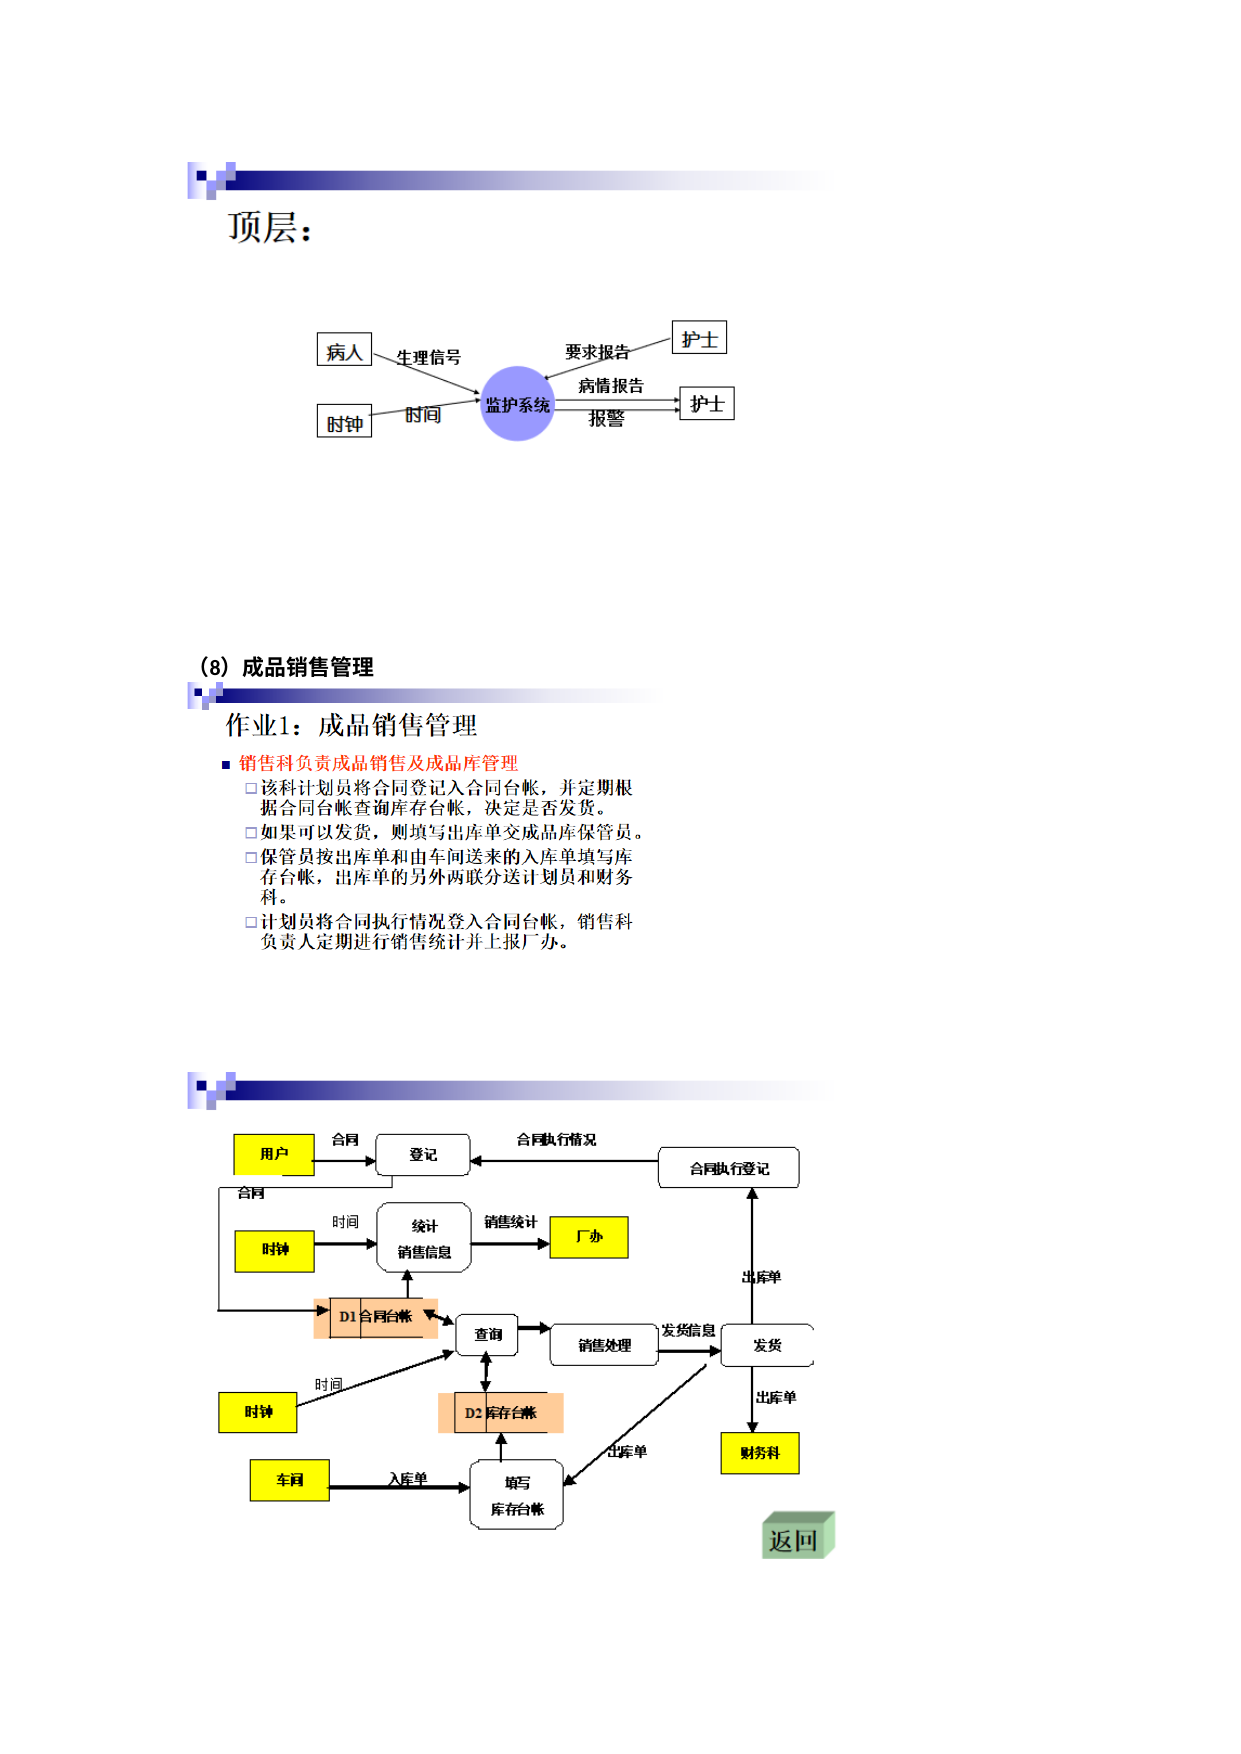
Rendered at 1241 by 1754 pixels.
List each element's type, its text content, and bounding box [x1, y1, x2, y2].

picture [187, 682, 824, 1040]
picture [187, 162, 1053, 649]
text （8）成品销售管理 [187, 649, 1053, 682]
picture [187, 1072, 1053, 1559]
